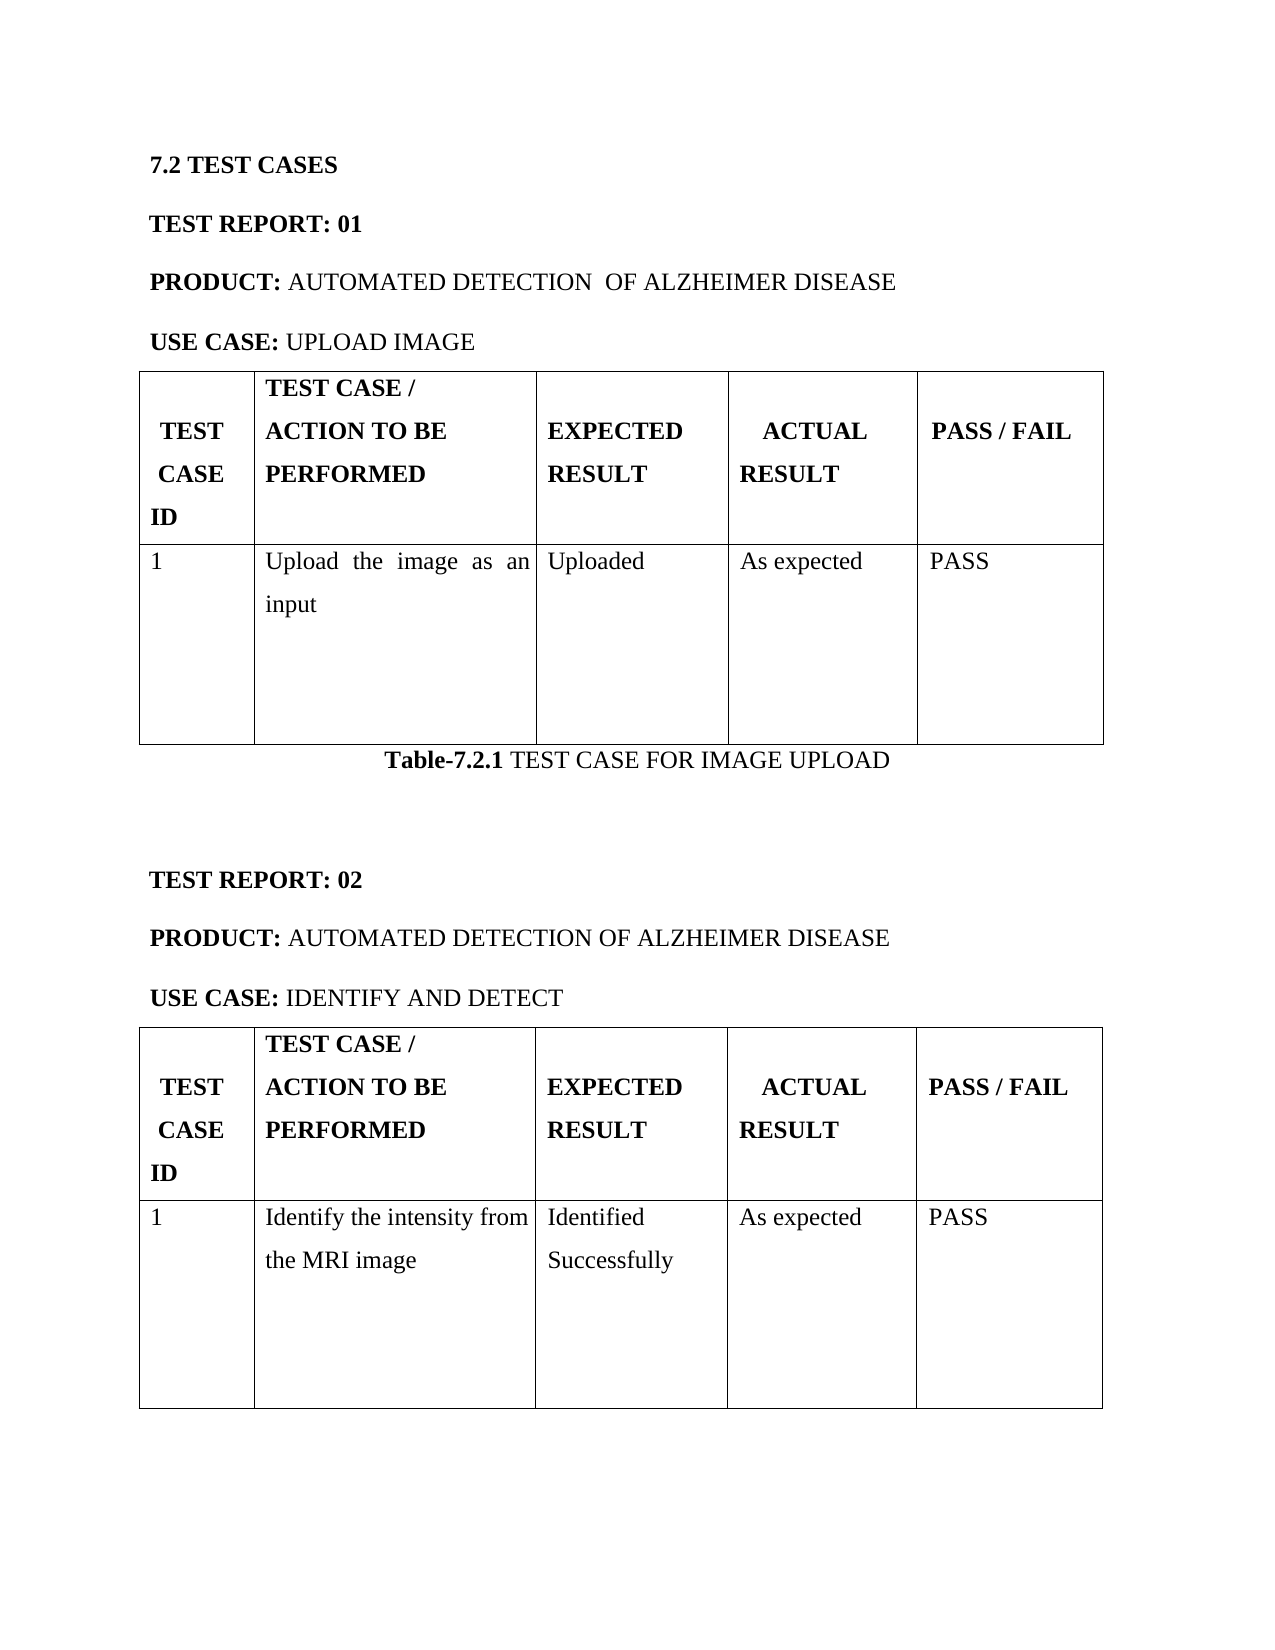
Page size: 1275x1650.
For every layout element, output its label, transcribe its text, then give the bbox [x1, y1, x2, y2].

table_cell PASS [918, 545, 1103, 744]
text USE CASE: UPLOAD IMAGE [149, 327, 1125, 356]
text Table-7.2.1 TEST CASE FOR IMAGE UPLOAD [149, 745, 1125, 774]
table_header TEST CASE ID [140, 372, 254, 544]
table_cell 1 [140, 545, 254, 744]
table_cell As expected [728, 1201, 916, 1408]
table_header TEST CASE / ACTION TO BE PERFORMED [255, 372, 536, 544]
text PRODUCT: AUTOMATED DETECTION OF ALZHEIMER DISEASE [149, 267, 1125, 296]
table_header EXPECTED RESULT [536, 1028, 727, 1200]
table_cell 1 [140, 1201, 254, 1408]
table_cell Identified Successfully [536, 1201, 727, 1408]
table_header TEST CASE / ACTION TO BE PERFORMED [255, 1028, 535, 1200]
subtitle TEST REPORT: 02 [148, 865, 1125, 893]
table_cell Identify the intensity from the MRI image [255, 1201, 535, 1408]
text 7.2 TEST CASES [149, 150, 1125, 179]
table_cell Upload the image as an input [255, 545, 536, 744]
table_header EXPECTED RESULT [537, 372, 728, 544]
table_header ACTUAL RESULT [729, 372, 917, 544]
text PRODUCT: AUTOMATED DETECTION OF ALZHEIMER DISEASE [149, 923, 1125, 952]
text USE CASE: IDENTIFY AND DETECT [149, 983, 1125, 1012]
table_header PASS / FAIL [918, 372, 1103, 544]
table_cell As expected [729, 545, 917, 744]
subtitle TEST REPORT: 01 [148, 209, 1125, 238]
table_header PASS / FAIL [917, 1028, 1102, 1200]
table_cell PASS [917, 1201, 1102, 1408]
table_header ACTUAL RESULT [728, 1028, 916, 1200]
table_header TEST CASE ID [140, 1028, 254, 1200]
table_cell Uploaded [537, 545, 728, 744]
